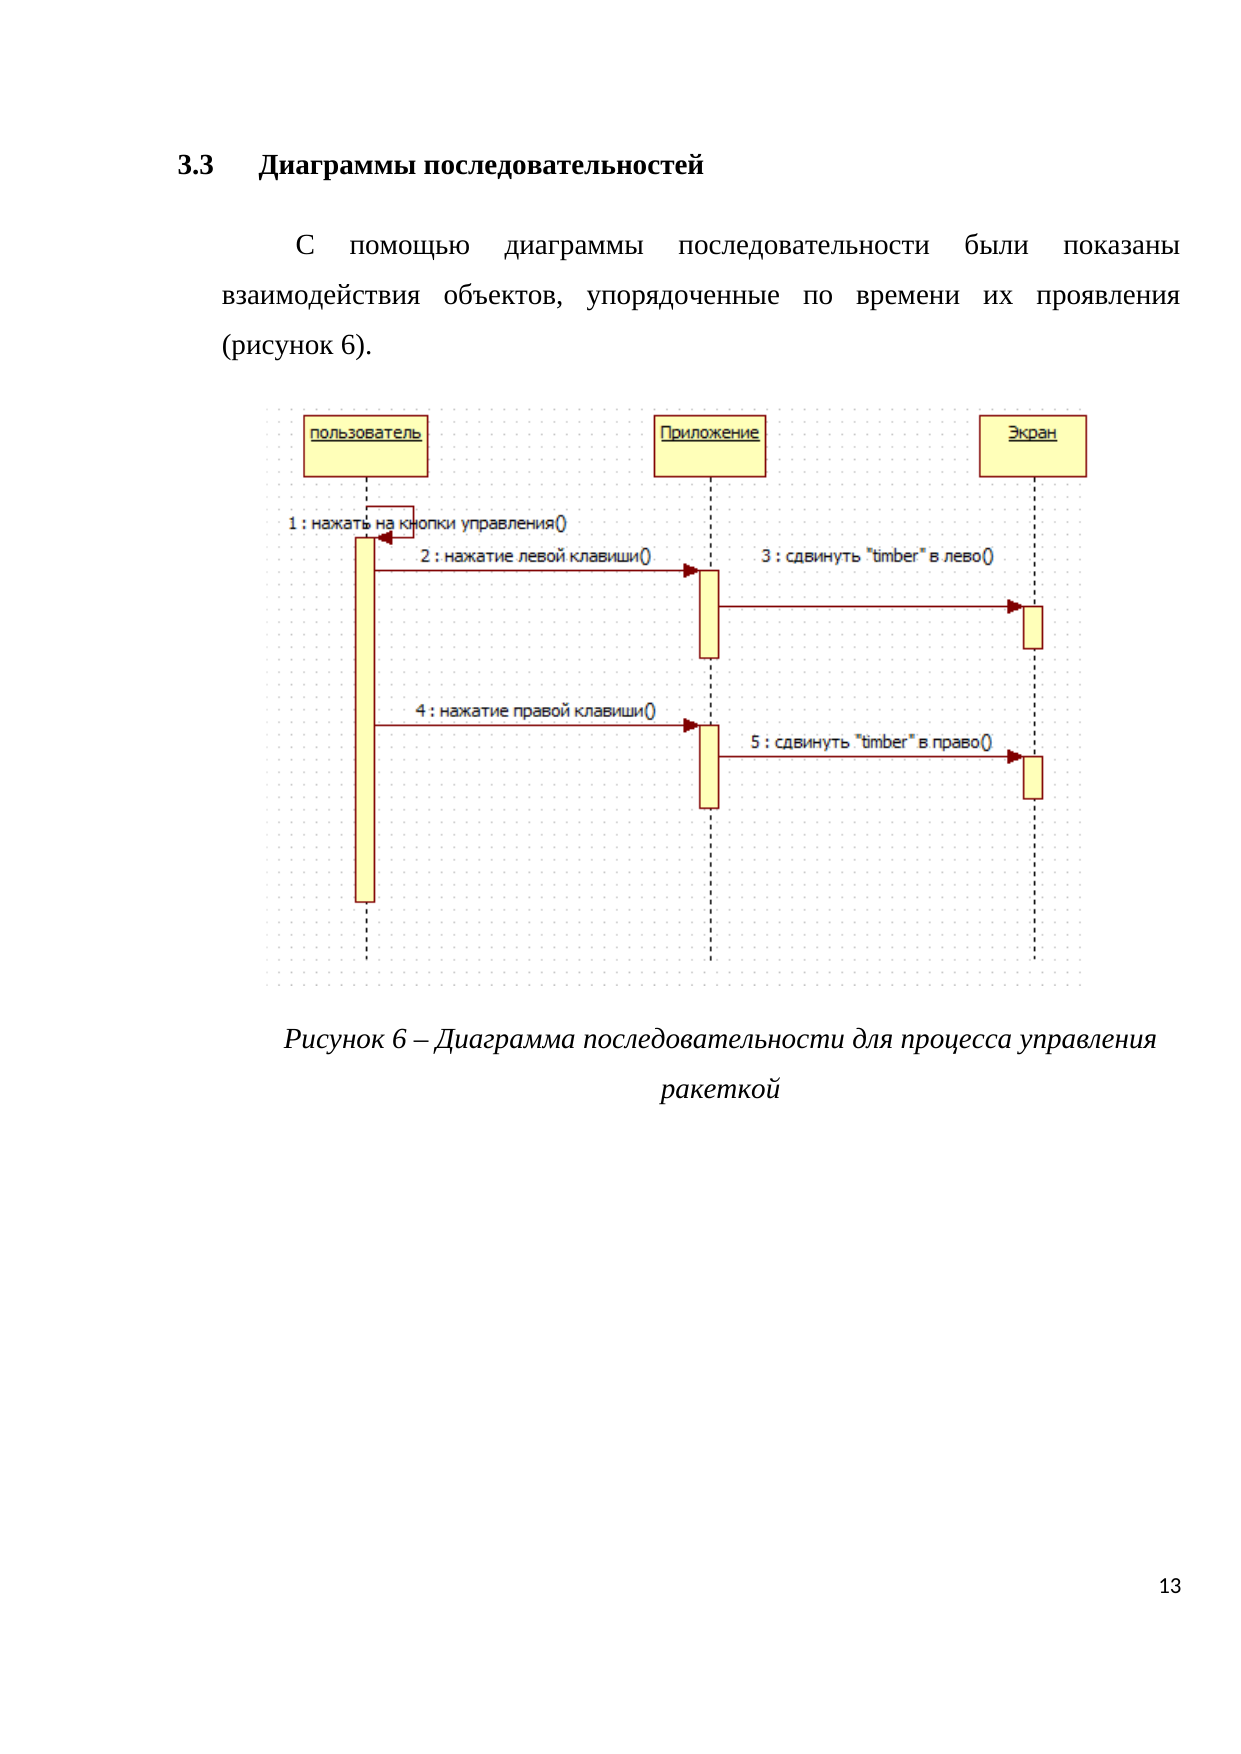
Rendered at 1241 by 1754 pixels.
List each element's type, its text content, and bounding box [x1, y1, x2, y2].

text С помощью диаграммы последовательности были показаны взаимодействия объектов, упорядоченные по времени их проявления (рисунок 6). [222, 227, 1181, 361]
picture [266, 398, 1092, 986]
list Рисунок 6 – Диаграмма последовательности для процесса управления ракеткой [260, 1021, 1181, 1105]
subtitle Диаграммы последовательностей [177, 147, 1181, 181]
